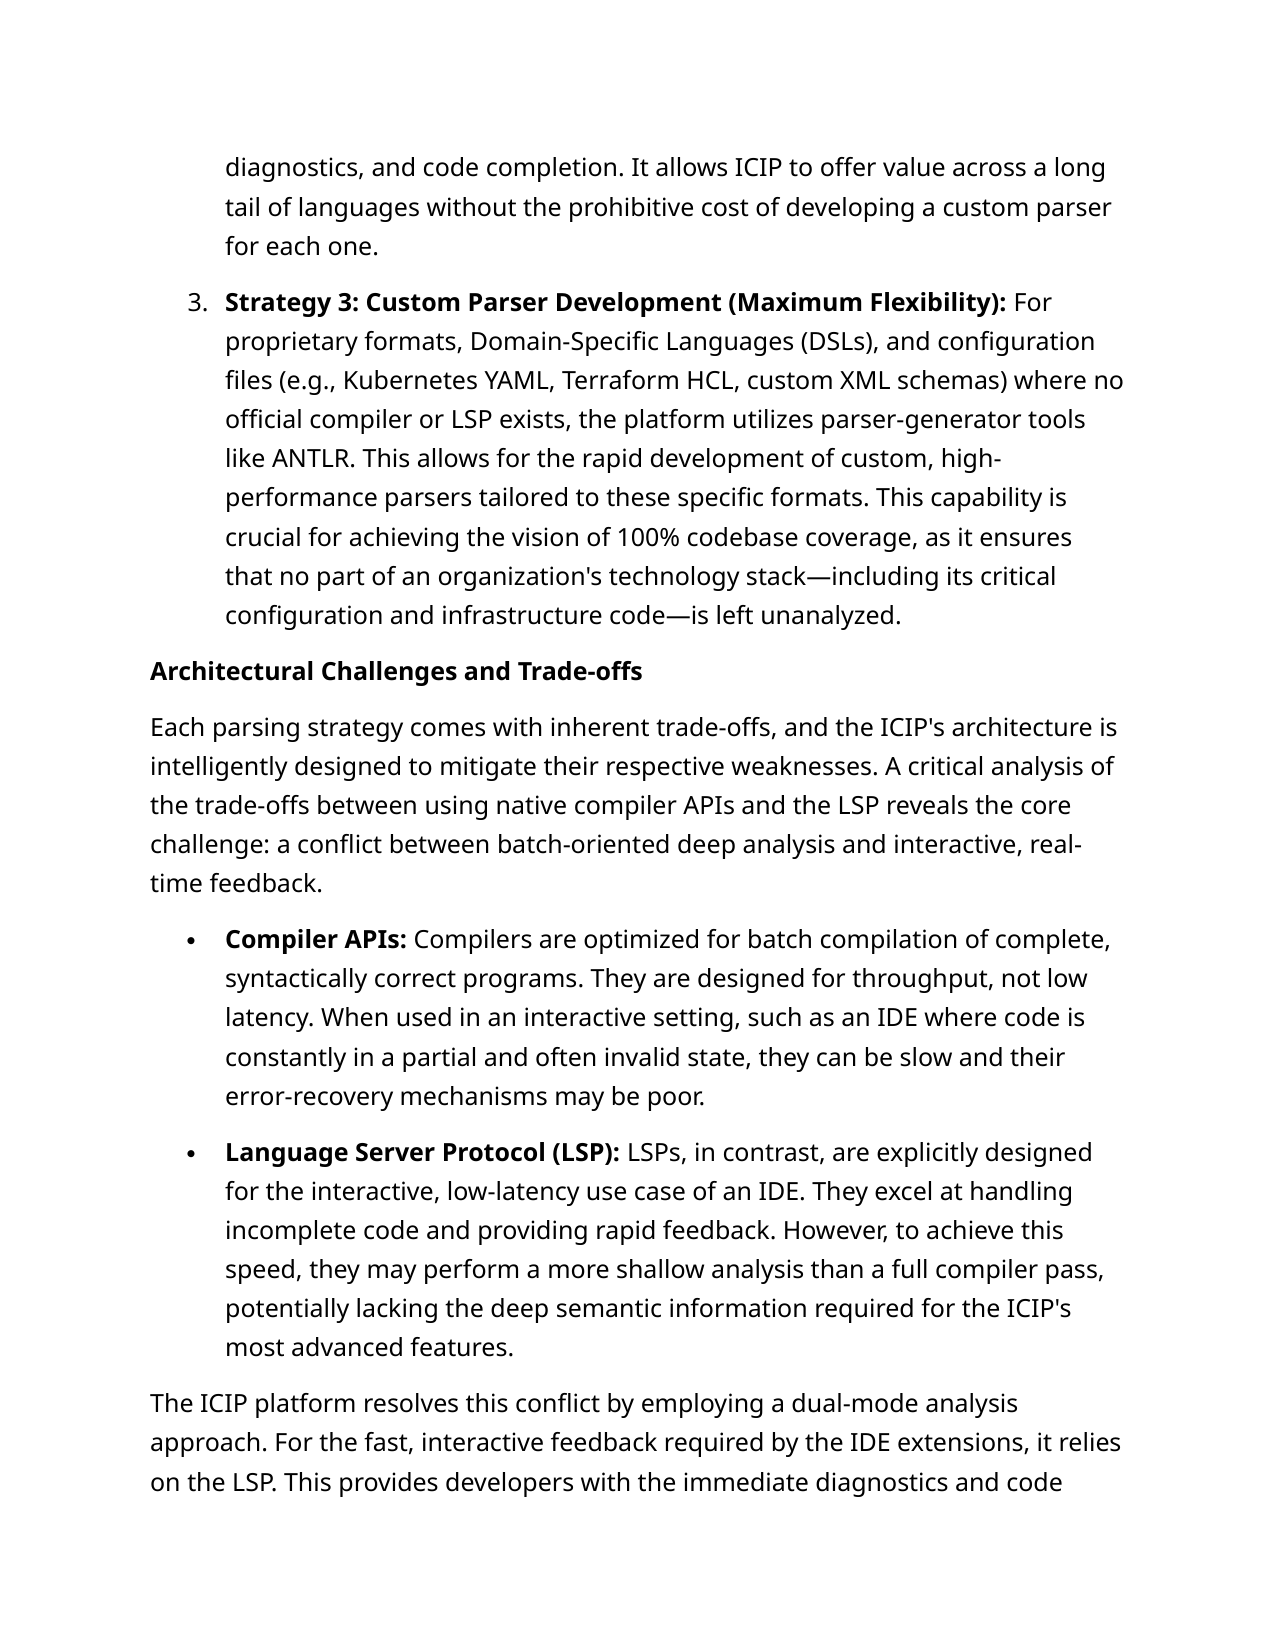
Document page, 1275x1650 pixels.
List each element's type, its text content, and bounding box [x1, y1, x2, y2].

text Each parsing strategy comes with inherent trade-offs, and the ICIP's architecture is intelligently designed to mitigate their respective weaknesses. A critical analysis of the trade-offs between using native compiler APIs and the LSP reveals the core challenge: a conflict between batch-oriented deep analysis and interactive, real-time feedback. [150, 709, 1125, 900]
list Compiler APIs: Compilers are optimized for batch compilation of complete, syntactically correct programs. They are designed for throughput, not low latency. When used in an interactive setting, such as an IDE where code is constantly in a partial and often invalid state, they can be slow and their error-recovery mechanisms may be poor. [187, 922, 1125, 1112]
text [150, 1386, 1125, 1498]
list Strategy 3: Custom Parser Development (Maximum Flexibility): For proprietary formats, Domain-Specific Languages (DSLs), and configuration files (e.g., Kubernetes YAML, Terraform HCL, custom XML schemas) where no official compiler or LSP exists, the platform utilizes parser-generator tools like ANTLR. This allows for the rapid development of custom, high-performance parsers tailored to these specific formats. This capability is crucial for achieving the vision of 100% codebase coverage, as it ensures that no part of an organization's technology stack—including its critical configuration and infrastructure code—is left unanalyzed. [187, 284, 1125, 632]
list Language Server Protocol (LSP): LSPs, in contrast, are explicitly designed for the interactive, low-latency use case of an IDE. They excel at handling incomplete code and providing rapid feedback. However, to achieve this speed, they may perform a more shallow analysis than a full compiler pass, potentially lacking the deep semantic information required for the ICIP's most advanced features. [187, 1134, 1125, 1364]
text Architectural Challenges and Trade-offs [150, 653, 1125, 687]
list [187, 150, 1125, 262]
